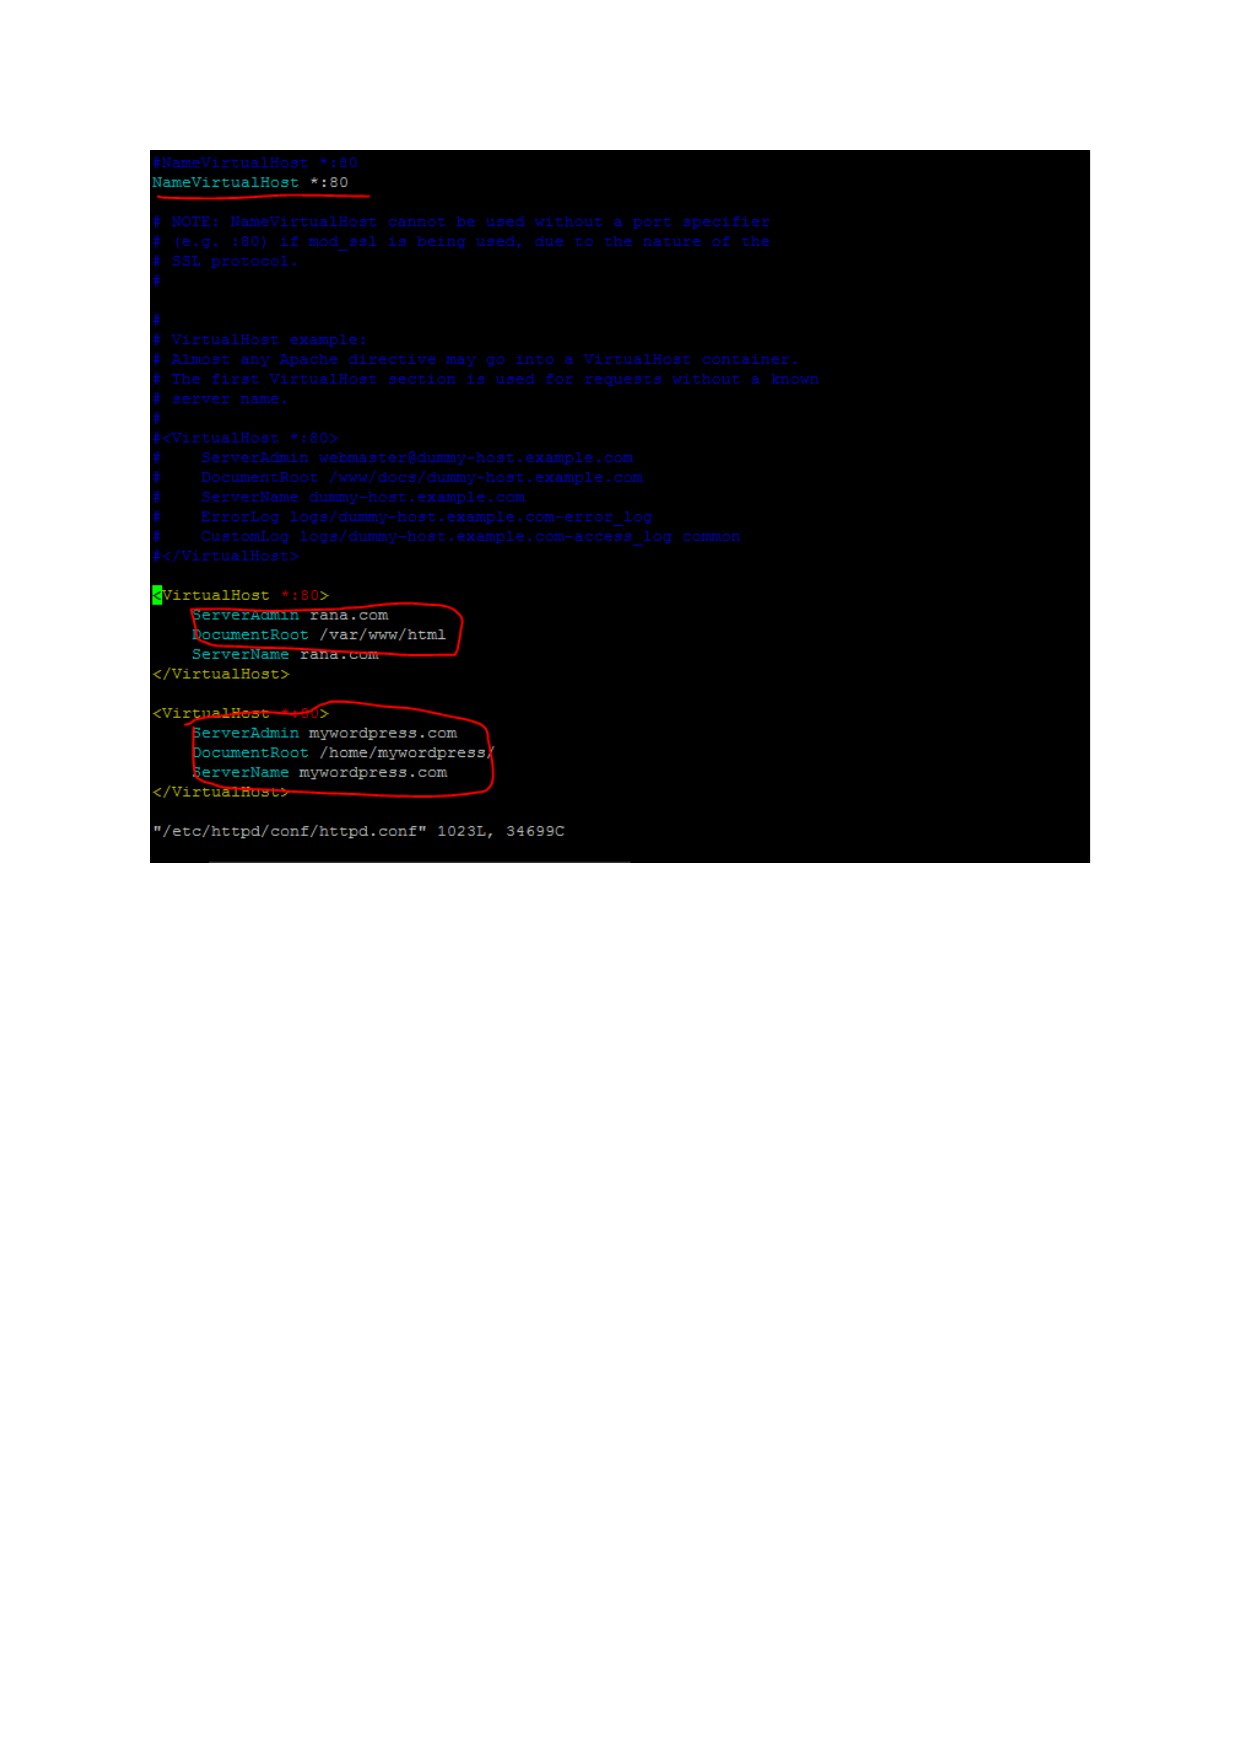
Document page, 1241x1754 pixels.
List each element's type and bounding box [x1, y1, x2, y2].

picture [150, 150, 1091, 863]
